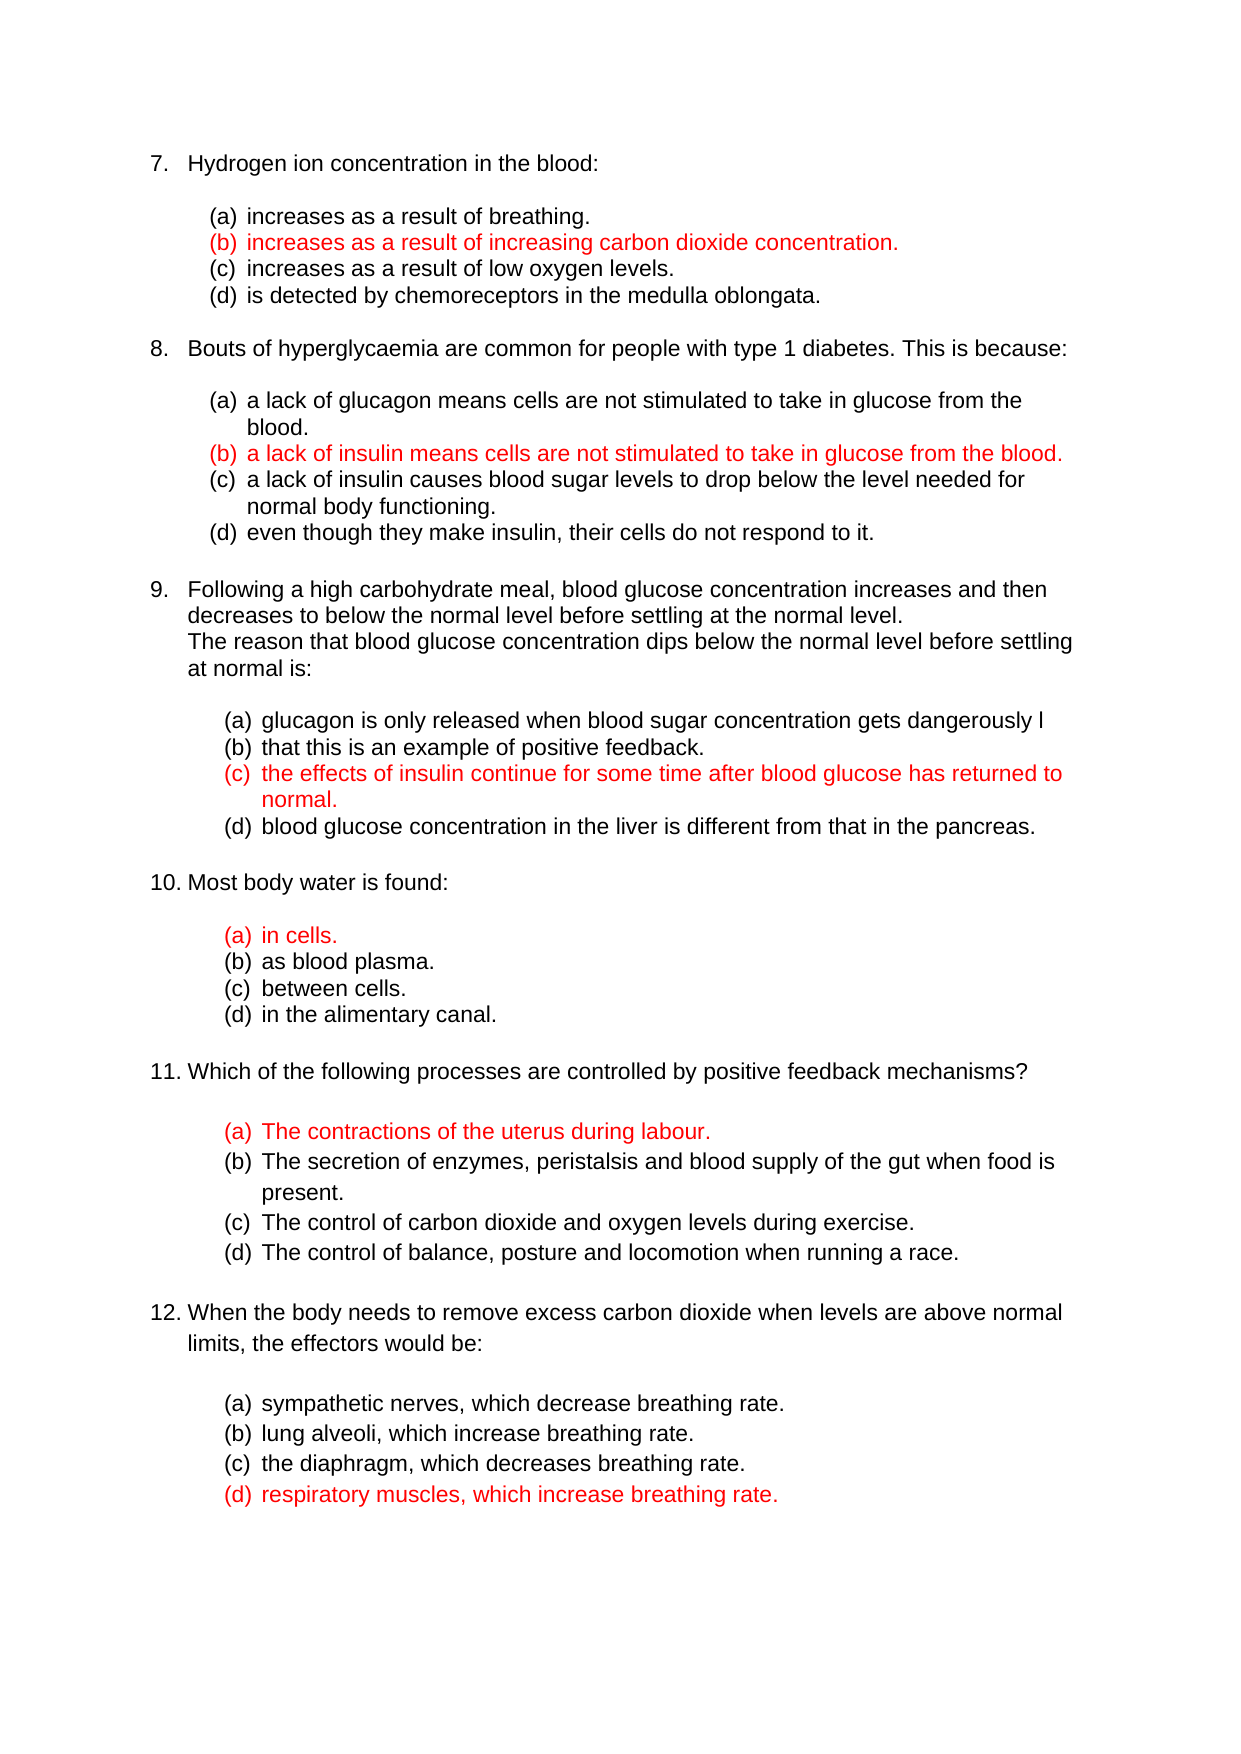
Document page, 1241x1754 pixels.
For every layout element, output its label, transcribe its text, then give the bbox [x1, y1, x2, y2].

list The control of carbon dioxide and oxygen levels during exercise. [224, 1209, 1090, 1235]
list increases as a result of low oxygen levels. [209, 255, 1090, 282]
list The contractions of the uterus during labour. [224, 1118, 1090, 1144]
list Following a high carbohydrate meal, blood glucose concentration increases and then decreases to below the normal level before settling at the normal level. [150, 576, 1090, 628]
list a lack of glucagon means cells are not stimulated to take in glucose from the blood. [209, 387, 1090, 440]
list a lack of insulin means cells are not stimulated to take in glucose from the blood. [209, 440, 1090, 466]
list increases as a result of breathing. [209, 203, 1090, 229]
list Bouts of hyperglycaemia are common for people with type 1 diabetes. This is because: [150, 334, 1090, 361]
list Hydrogen ion concentration in the blood: [150, 150, 1090, 176]
list Most body water is found: [150, 869, 1090, 896]
list The control of balance, posture and locomotion when running a race. [224, 1239, 1090, 1265]
list between cells. [224, 975, 1090, 1001]
list blood glucose concentration in the liver is different from that in the pancreas. [224, 813, 1090, 839]
list that this is an example of positive feedback. [224, 734, 1090, 760]
list When the body needs to remove excess carbon dioxide when levels are above normal limits, the effectors would be: [150, 1299, 1090, 1356]
list glucagon is only released when blood sugar concentration gets dangerously l [224, 707, 1090, 734]
list The secretion of enzymes, peristalsis and blood supply of the gut when food is present. [224, 1148, 1090, 1205]
text The reason that blood glucose concentration dips below the normal level before settling at normal is: [187, 628, 1090, 681]
list as blood plasma. [224, 948, 1090, 975]
list even though they make insulin, their cells do not respond to it. [209, 519, 1090, 545]
list increases as a result of increasing carbon dioxide concentration. [209, 229, 1090, 255]
list respiratory muscles, which increase breathing rate. [224, 1481, 1090, 1507]
list the diaphragm, which decreases breathing rate. [224, 1450, 1090, 1477]
list Which of the following processes are controlled by positive feedback mechanisms? [150, 1058, 1090, 1084]
list is detected by chemoreceptors in the medulla oblongata. [209, 282, 1090, 308]
list a lack of insulin causes blood sugar levels to drop below the level needed for normal body functioning. [209, 466, 1090, 519]
list in the alimentary canal. [224, 1001, 1090, 1027]
list sympathetic nerves, which decrease breathing rate. [224, 1390, 1090, 1416]
list the effects of insulin continue for some time after blood glucose has returned to normal. [224, 760, 1090, 813]
list in cells. [224, 922, 1090, 948]
list lung alveoli, which increase breathing rate. [224, 1420, 1090, 1446]
